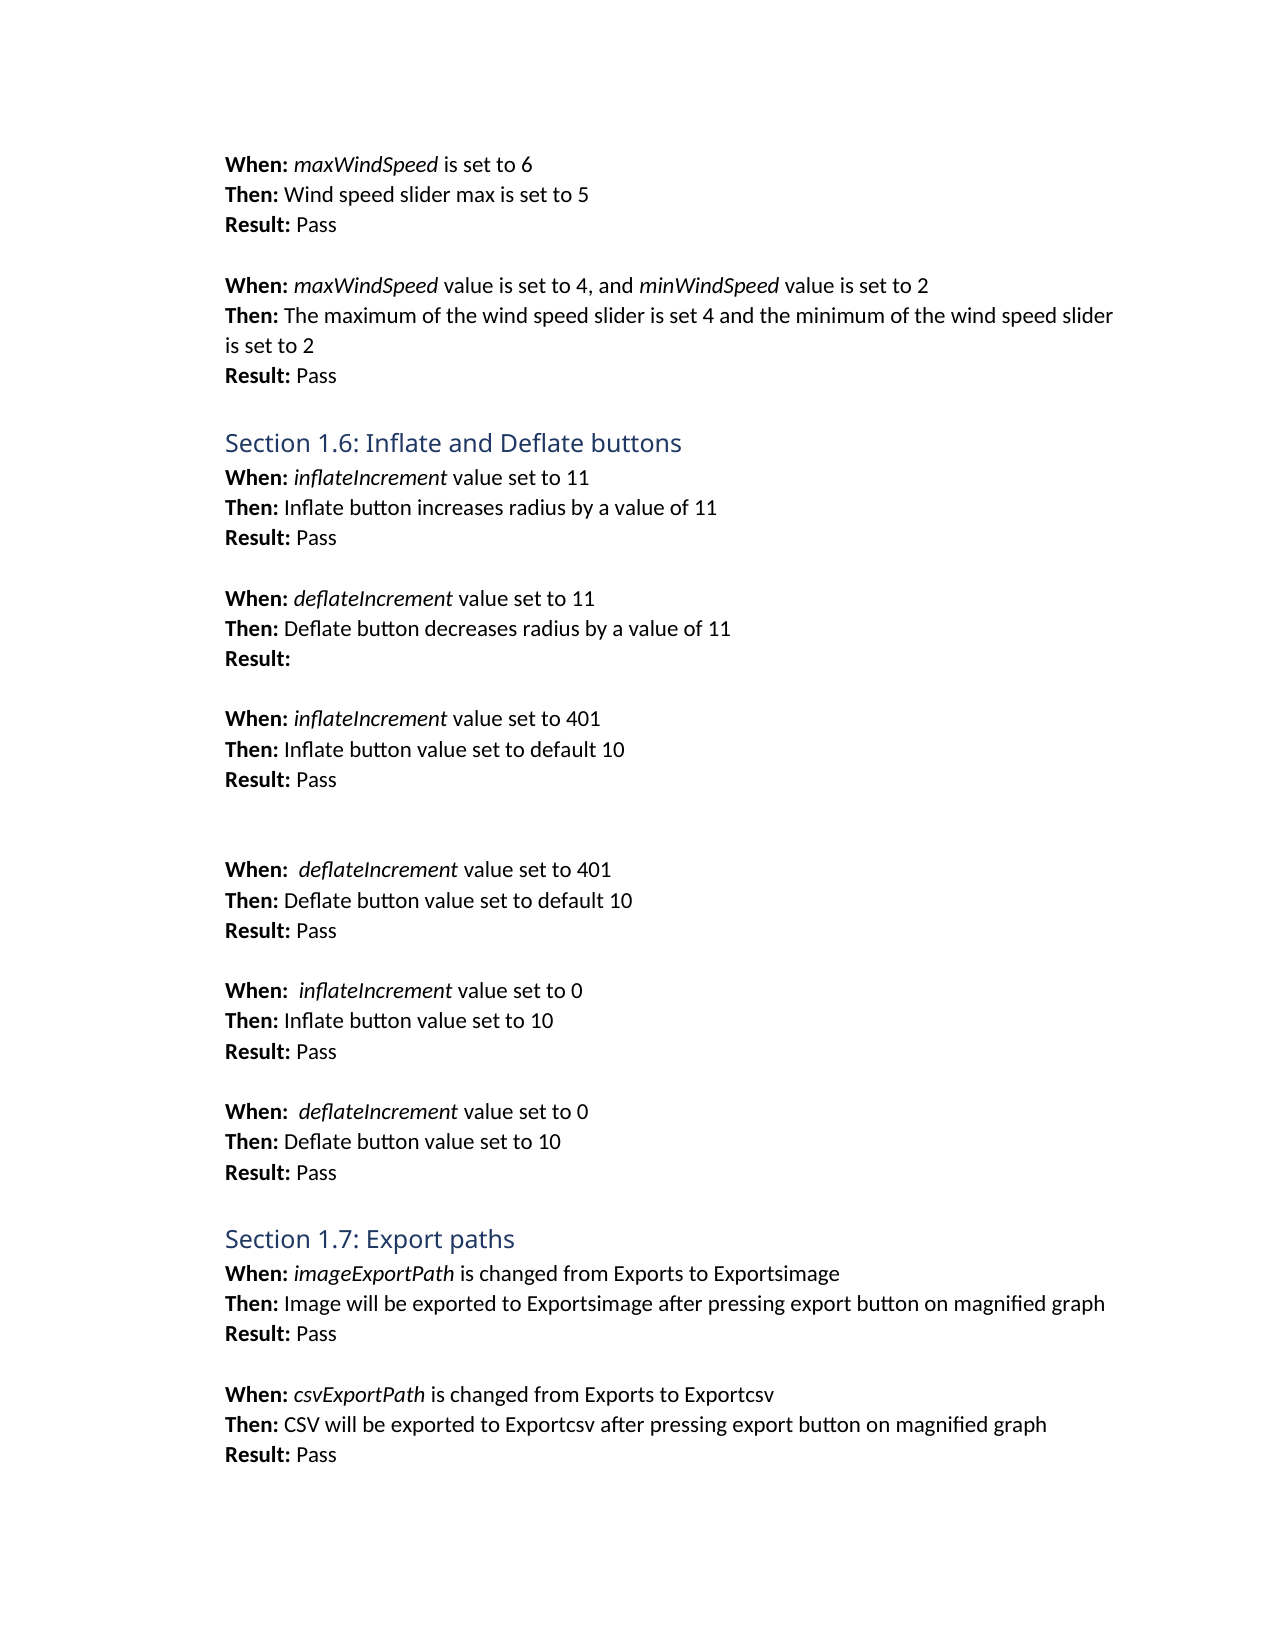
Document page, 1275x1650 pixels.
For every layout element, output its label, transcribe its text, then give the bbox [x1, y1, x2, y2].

text When: inflateIncrement value set to 401 [225, 704, 1125, 732]
text Then: Deflate button value set to 10 [225, 1127, 1125, 1155]
text Result: Pass [225, 361, 1125, 389]
text Result: Pass [225, 1158, 1125, 1186]
text Then: Wind speed slider max is set to 5 [225, 180, 1125, 208]
text Then: CSV will be exported to Exportcsv after pressing export button on magnified graph [225, 1410, 1125, 1438]
text When: imageExportPath is changed from Exports to Exportsimage [225, 1259, 1125, 1287]
text Then: Deflate button value set to default 10 [225, 886, 1125, 914]
subtitle Section 1.7: Export paths [150, 1222, 1125, 1256]
text When: maxWindSpeed value is set to 4, and minWindSpeed value is set to 2 [225, 271, 1125, 299]
text When: deflateIncrement value set to 401 [225, 856, 1125, 883]
text Result: Pass [225, 916, 1125, 944]
text When: inflateIncrement value set to 0 [225, 976, 1125, 1004]
text Result: Pass [225, 523, 1125, 551]
text Result: Pass [225, 1440, 1125, 1468]
text Then: Deflate button decreases radius by a value of 11 [225, 614, 1125, 642]
text Result: [225, 644, 1125, 672]
text Then: Inflate button value set to default 10 [225, 735, 1125, 763]
text Then: Inflate button value set to 10 [225, 1007, 1125, 1034]
text Result: Pass [225, 765, 1125, 793]
text Result: Pass [225, 210, 1125, 238]
text Result: Pass [225, 1037, 1125, 1065]
text Then: Inflate button increases radius by a value of 11 [225, 493, 1125, 521]
subtitle Section 1.6: Inflate and Deflate buttons [150, 426, 1125, 460]
text When: csvExportPath is changed from Exports to Exportcsv [225, 1380, 1125, 1408]
text Then: Image will be exported to Exportsimage after pressing export button on magnified graph [225, 1289, 1125, 1317]
text Result: Pass [225, 1319, 1125, 1347]
text When: inflateIncrement value set to 11 [225, 463, 1125, 491]
text When: deflateIncrement value set to 11 [225, 584, 1125, 612]
text When: maxWindSpeed is set to 6 [225, 150, 1125, 178]
text Then: The maximum of the wind speed slider is set 4 and the minimum of the wind speed slider is set to 2 [225, 301, 1125, 359]
text When: deflateIncrement value set to 0 [225, 1097, 1125, 1125]
